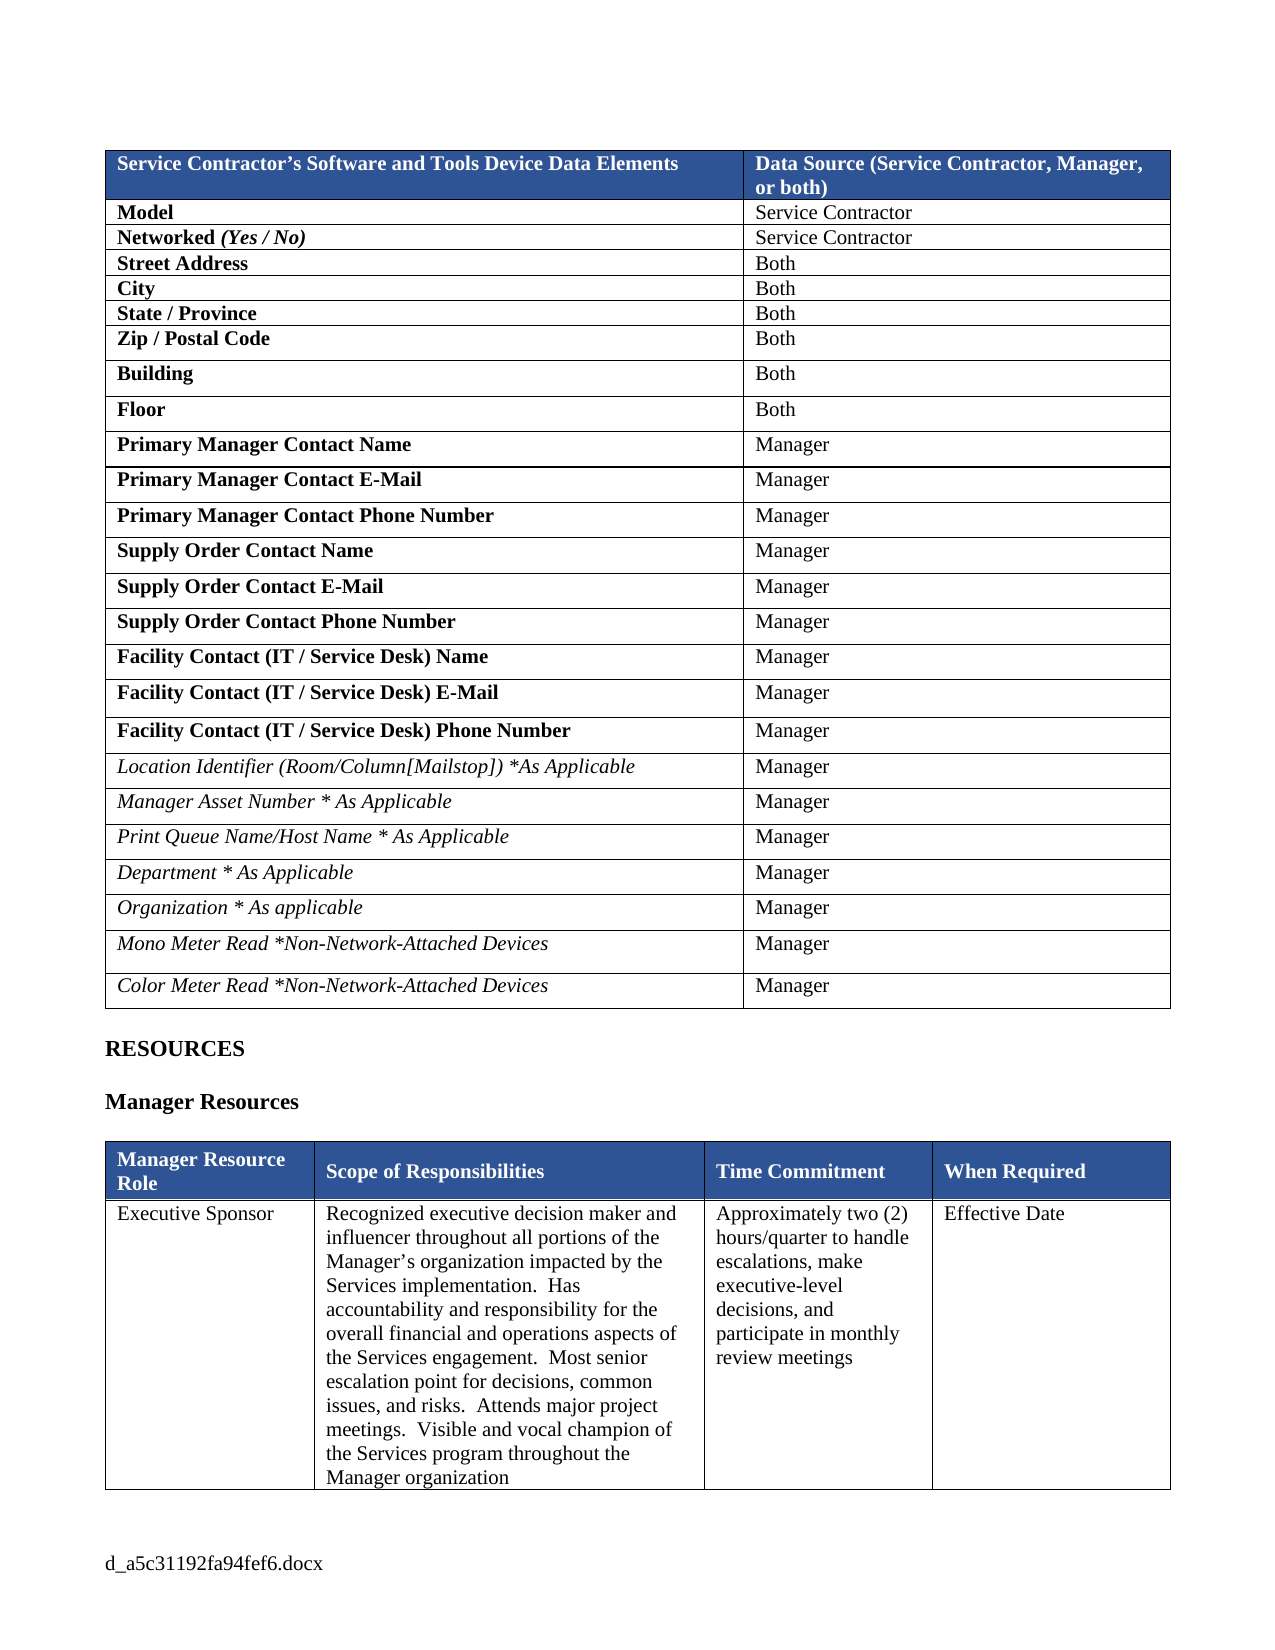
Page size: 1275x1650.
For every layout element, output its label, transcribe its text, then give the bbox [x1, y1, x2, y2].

table_cell Building [106, 361, 743, 396]
table_cell Supply Order Contact Phone Number [106, 609, 743, 643]
table_cell Both [744, 301, 1170, 325]
table_cell Effective Date [933, 1201, 1170, 1489]
table_cell Print Queue Name/Host Name * As Applicable [106, 825, 743, 859]
table_cell Both [744, 326, 1170, 360]
table_cell Both [744, 397, 1170, 431]
table_cell Organization * As applicable [106, 895, 743, 930]
table_cell Facility Contact (IT / Service Desk) Phone Number [106, 718, 743, 753]
text Manager Resources [105, 1088, 1170, 1114]
table_cell Service Contractor [744, 200, 1170, 224]
table_cell Manager [744, 931, 1170, 972]
table_cell Manager [744, 574, 1170, 608]
table_cell Floor [106, 397, 743, 431]
table_cell Manager [744, 718, 1170, 753]
table_header Scope of Responsibilities [315, 1142, 704, 1199]
table_cell Manager [744, 789, 1170, 823]
table_cell Supply Order Contact Name [106, 538, 743, 573]
table_cell Approximately two (2) hours/quarter to handle escalations, make executive-level decisions, and participate in monthly review meetings [705, 1201, 932, 1489]
table_cell City [106, 276, 743, 299]
table_cell Manager [744, 503, 1170, 537]
table_cell Primary Manager Contact Phone Number [106, 503, 743, 537]
table_cell Facility Contact (IT / Service Desk) E-Mail [106, 680, 743, 717]
table_cell Service Contractor [744, 225, 1170, 249]
table_cell Color Meter Read *Non-Network-Attached Devices [106, 974, 743, 1008]
table_cell Manager [744, 974, 1170, 1008]
table_cell Both [744, 250, 1170, 274]
text RESOURCES [105, 1035, 1170, 1062]
table_cell Both [744, 276, 1170, 299]
table_cell Primary Manager Contact Name [106, 432, 743, 466]
table_cell Manager [744, 432, 1170, 466]
table_cell Both [744, 361, 1170, 396]
table_cell Executive Sponsor [106, 1201, 314, 1489]
table_cell Manager [744, 680, 1170, 717]
table_cell Manager [744, 645, 1170, 679]
table_cell Department * As Applicable [106, 860, 743, 894]
table_header Time Commitment [705, 1142, 932, 1199]
table_cell Zip / Postal Code [106, 326, 743, 360]
table_cell Street Address [106, 250, 743, 274]
table_header When Required [933, 1142, 1170, 1199]
table_cell Manager [744, 895, 1170, 930]
table_cell Manager [744, 754, 1170, 788]
table_cell State / Province [106, 301, 743, 325]
table_cell Manager [744, 609, 1170, 643]
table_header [106, 151, 743, 199]
table_cell Manager [744, 860, 1170, 894]
table_cell Facility Contact (IT / Service Desk) Name [106, 645, 743, 679]
table_cell Mono Meter Read *Non-Network-Attached Devices [106, 931, 743, 972]
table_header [744, 151, 1170, 199]
table_header Manager Resource Role [106, 1142, 314, 1199]
table_cell Manager [744, 825, 1170, 859]
table_cell Manager [744, 538, 1170, 573]
table_cell Manager [744, 468, 1170, 502]
table_cell Supply Order Contact E-Mail [106, 574, 743, 608]
table_cell Model [106, 200, 743, 224]
table_cell Location Identifier (Room/Column[Mailstop]) *As Applicable [106, 754, 743, 788]
table_cell Recognized executive decision maker and influencer throughout all portions of the Manager’s organization impacted by the Services implementation. Has accountability and responsibility for the overall financial and operations aspects of the Services engagement. Most senior escalation point for decisions, common issues, and risks. Attends major project meetings. Visible and vocal champion of the Services program throughout the Manager organization [315, 1201, 704, 1489]
table_cell Primary Manager Contact E-Mail [106, 468, 743, 502]
table_cell Manager Asset Number * As Applicable [106, 789, 743, 823]
table_cell Networked (Yes / No) [106, 225, 743, 249]
